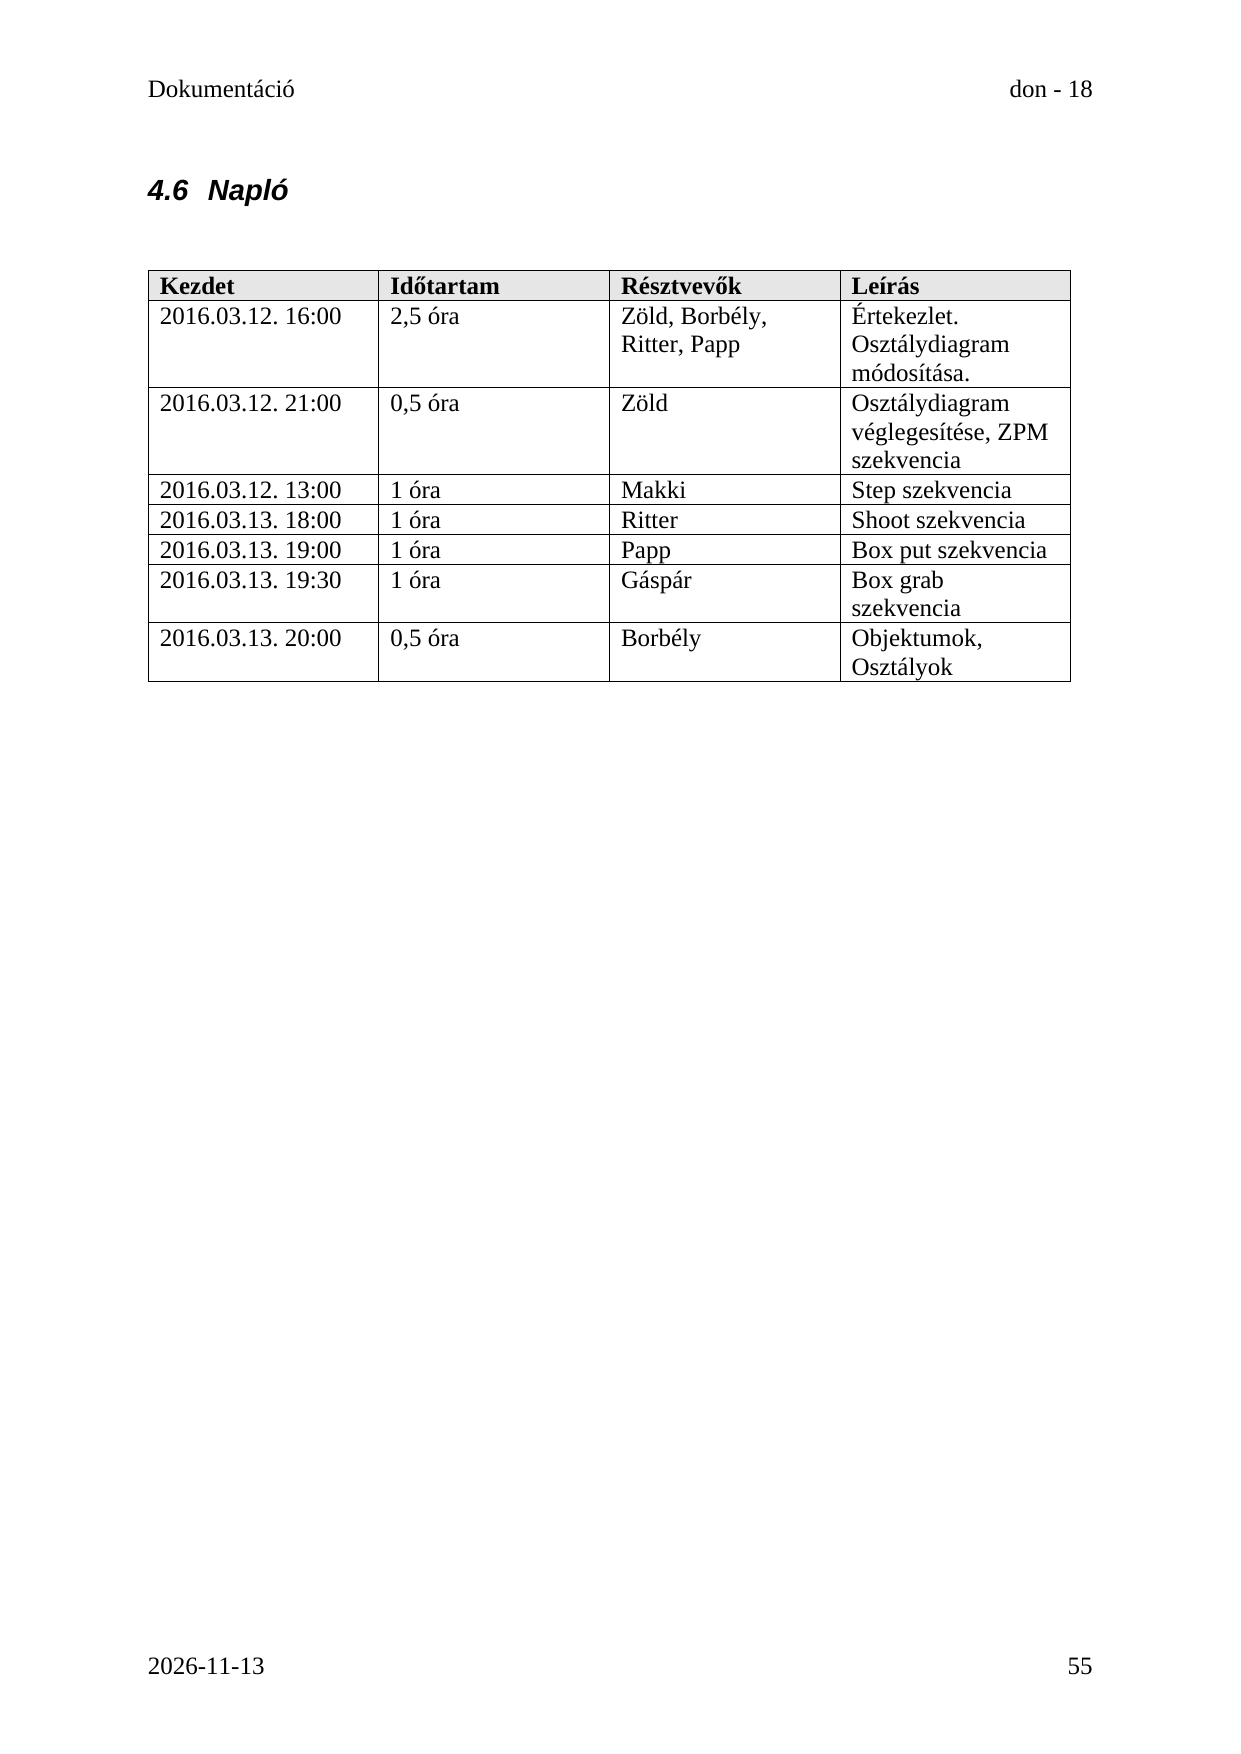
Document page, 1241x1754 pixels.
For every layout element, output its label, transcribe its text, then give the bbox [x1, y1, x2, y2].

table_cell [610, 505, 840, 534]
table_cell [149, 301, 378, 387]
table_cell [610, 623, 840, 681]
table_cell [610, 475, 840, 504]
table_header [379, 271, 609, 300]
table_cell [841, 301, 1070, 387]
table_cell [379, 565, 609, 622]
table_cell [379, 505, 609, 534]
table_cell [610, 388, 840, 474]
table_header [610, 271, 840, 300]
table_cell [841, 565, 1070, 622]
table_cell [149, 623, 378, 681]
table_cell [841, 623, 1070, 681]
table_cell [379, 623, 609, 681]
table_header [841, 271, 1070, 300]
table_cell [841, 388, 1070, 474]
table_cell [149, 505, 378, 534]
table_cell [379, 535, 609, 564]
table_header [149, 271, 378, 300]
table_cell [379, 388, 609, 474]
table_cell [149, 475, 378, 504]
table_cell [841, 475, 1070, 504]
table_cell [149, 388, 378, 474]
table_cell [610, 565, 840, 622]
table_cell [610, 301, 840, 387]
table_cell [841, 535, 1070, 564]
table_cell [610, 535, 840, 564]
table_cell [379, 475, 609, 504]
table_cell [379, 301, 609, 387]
subtitle Napló [148, 173, 1092, 206]
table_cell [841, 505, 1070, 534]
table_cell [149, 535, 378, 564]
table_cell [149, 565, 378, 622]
